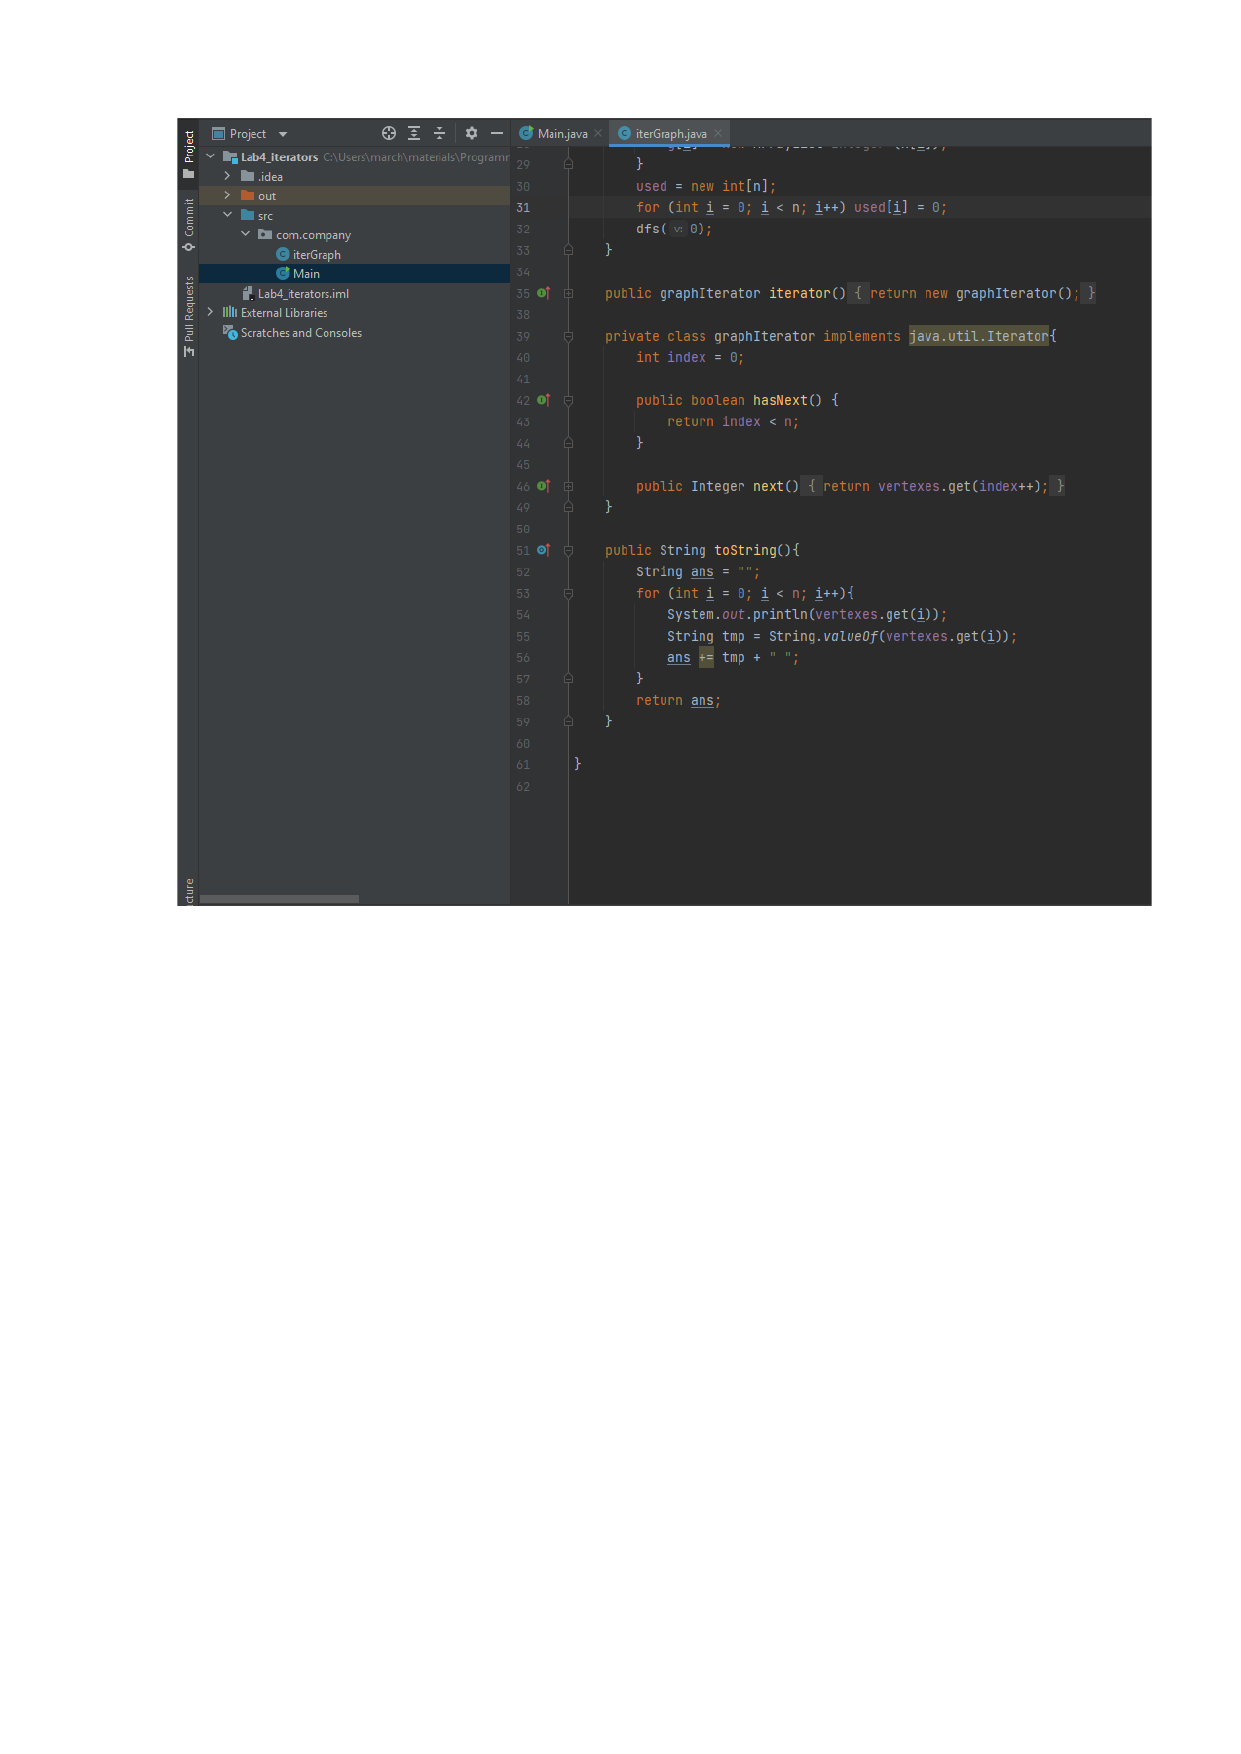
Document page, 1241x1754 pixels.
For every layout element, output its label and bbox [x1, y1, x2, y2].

picture [177, 118, 1152, 906]
